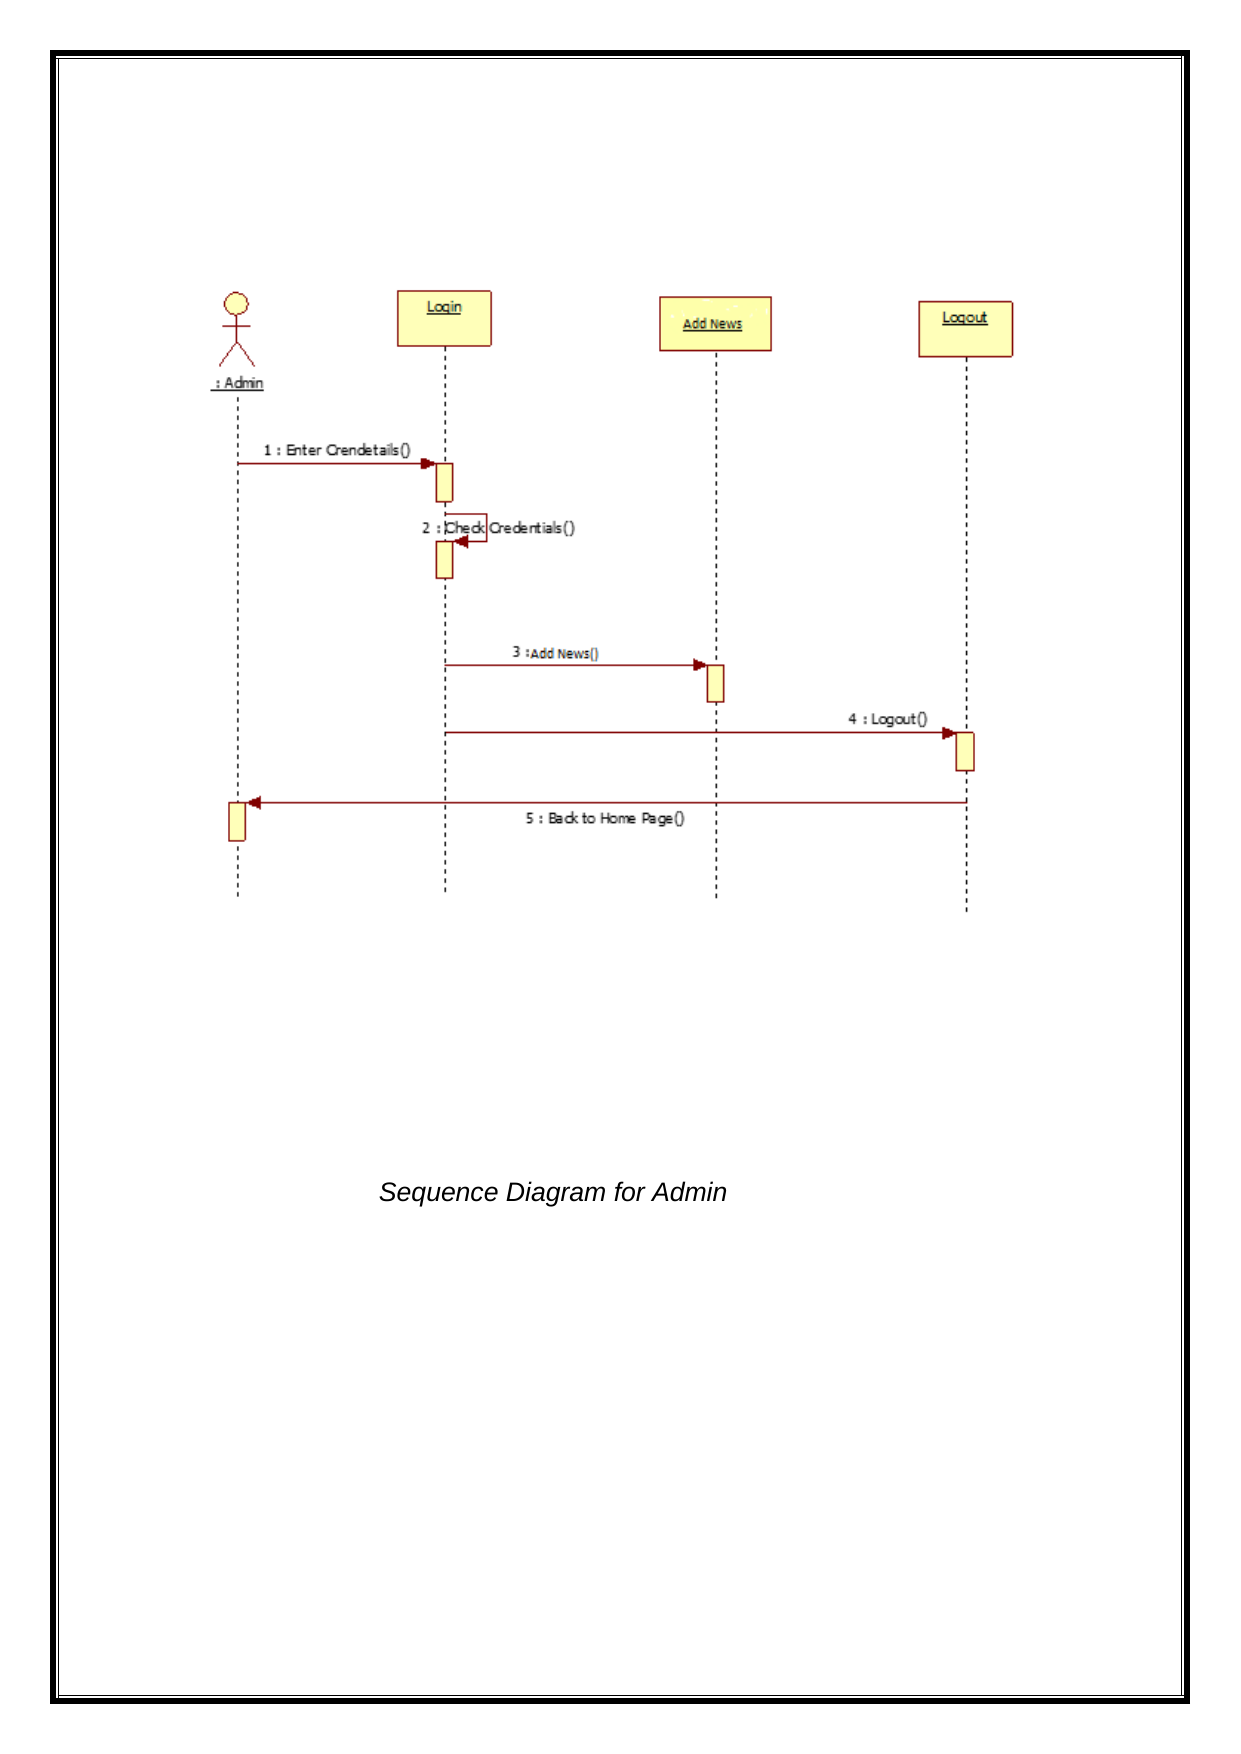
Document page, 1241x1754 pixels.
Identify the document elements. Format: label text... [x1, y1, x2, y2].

list Sequence Diagram for Admin [150, 1154, 1090, 1207]
picture [150, 263, 1092, 1123]
